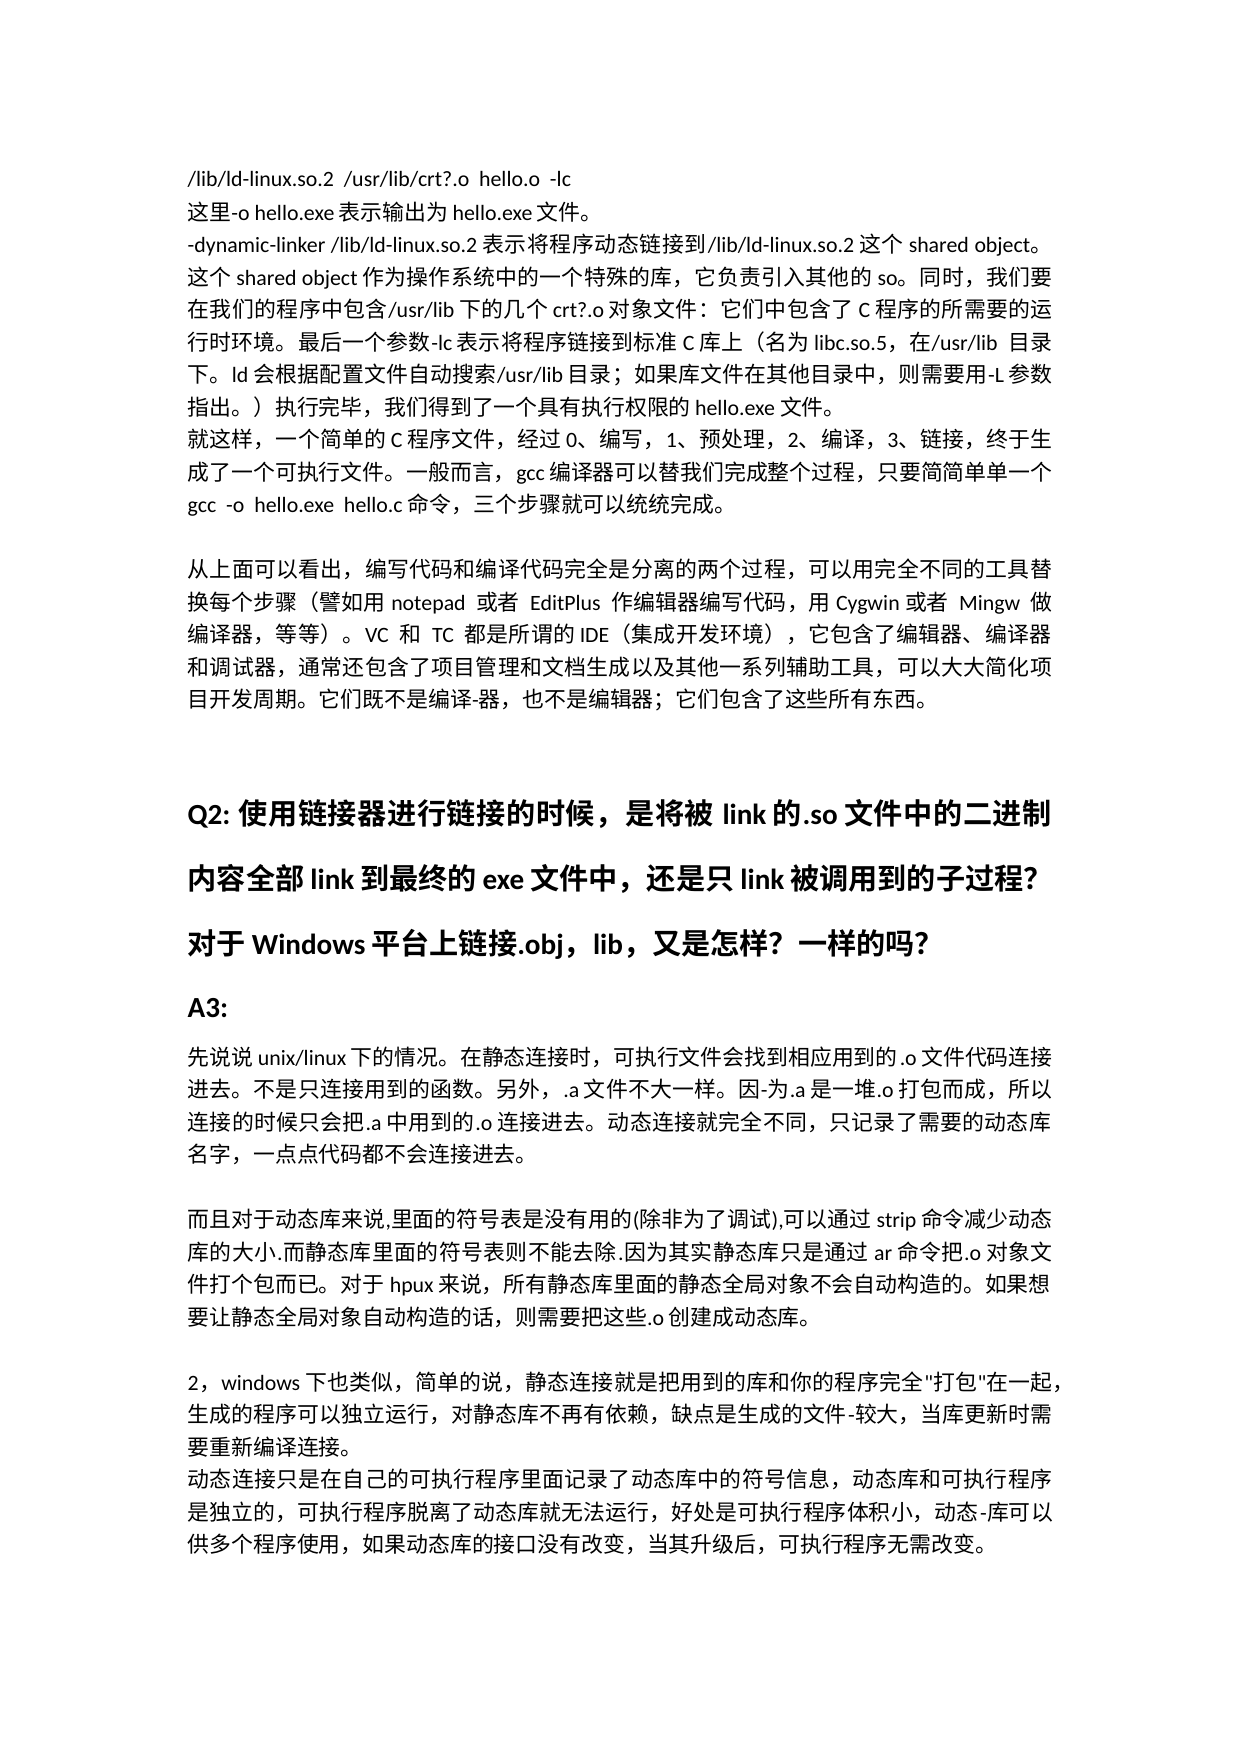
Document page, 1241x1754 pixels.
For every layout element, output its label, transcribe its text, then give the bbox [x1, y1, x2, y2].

text -dynamic-linker /lib/ld-linux.so.2表示将程序动态链接到/lib/ld-linux.so.2这个shared object。这个shared object作为操作系统中的一个特殊的库，它负责引入其他的so。同时，我们要在我们的程序中包含/usr/lib下的几个crt?.o对象文件：它们中包含了C程序的所需要的运行时环境。最后一个参数-lc表示将程序链接到标准C库上（名为libc.so.5，在/usr/lib 目录下。ld 会根据配置文件自动搜索/usr/lib目录；如果库文件在其他目录中，则需要用-L参数指出。）执行完毕，我们得到了一个具有执行权限的hello.exe 文件。 [187, 227, 1053, 422]
text Q2: 使用链接器进行链接的时候，是将被link的.so文件中的二进制内容全部link到最终的exe文件中，还是只link被调用到的子过程？对于Windows平台上链接.obj，lib，又是怎样？一样的吗？ [187, 779, 1053, 974]
text 动态连接只是在自己的可执行程序里面记录了动态库中的符号信息，动态库和可执行程序是独立的，可执行程序脱离了动态库就无法运行，好处是可执行程序体积小，动态-库可以供多个程序使用，如果动态库的接口没有改变，当其升级后，可执行程序无需改变。 [187, 1462, 1053, 1559]
text 而且对于动态库来说,里面的符号表是没有用的(除非为了调试),可以通过 strip命令减少动态库的大小.而静态库里面的符号表则不能去除.因为其实静态库只是通过ar命令把.o对象文件打个包而已。对于hpux来说，所有静态库里面的静态全局对象不会自动构造的。如果想要让静态全局对象自动构造的话，则需要把这些.o创建成动态库。 [187, 1202, 1053, 1332]
text A3: [187, 974, 1053, 1039]
text 从上面可以看出，编写代码和编译代码完全是分离的两个过程，可以用完全不同的工具替换每个步骤（譬如用 notepad 或者 EditPlus 作编辑器编写代码，用Cygwin 或者 Mingw 做编译器，等等）。VC 和 TC 都是所谓的IDE（集成开发环境），它包含了编辑器、编译器和调试器，通常还包含了项目管理和文档生成以及其他一系列辅助工具，可以大大简化项目开发周期。它们既不是编译-器，也不是编辑器；它们包含了这些所有东西。 [187, 552, 1053, 714]
text 就这样，一个简单的C程序文件，经过0、编写，1、预处理，2、编译，3、链接，终于生成了一个可执行文件。一般而言，gcc编译器可以替我们完成整个过程，只要简简单单一个 gcc -o hello.exe hello.c 命令，三个步骤就可以统统完成。 [187, 422, 1053, 519]
text 先说说unix/linux下的情况。在静态连接时，可执行文件会找到相应用到的.o文件代码连接进去。不是只连接用到的函数。另外，.a文件不大一样。因-为.a是一堆.o打包而成，所以连接的时候只会把.a中用到的.o连接进去。动态连接就完全不同，只记录了需要的动态库名字，一点点代码都不会连接进去。 [187, 1039, 1053, 1169]
text 2，windows下也类似，简单的说，静态连接就是把用到的库和你的程序完全"打包"在一起，生成的程序可以独立运行，对静态库不再有依赖，缺点是生成的文件-较大，当库更新时需要重新编译连接。 [187, 1364, 1053, 1462]
text 这里-o hello.exe表示输出为hello.exe文件。 [187, 194, 1053, 227]
text /lib/ld-linux.so.2 /usr/lib/crt?.o hello.o -lc [187, 162, 1053, 194]
